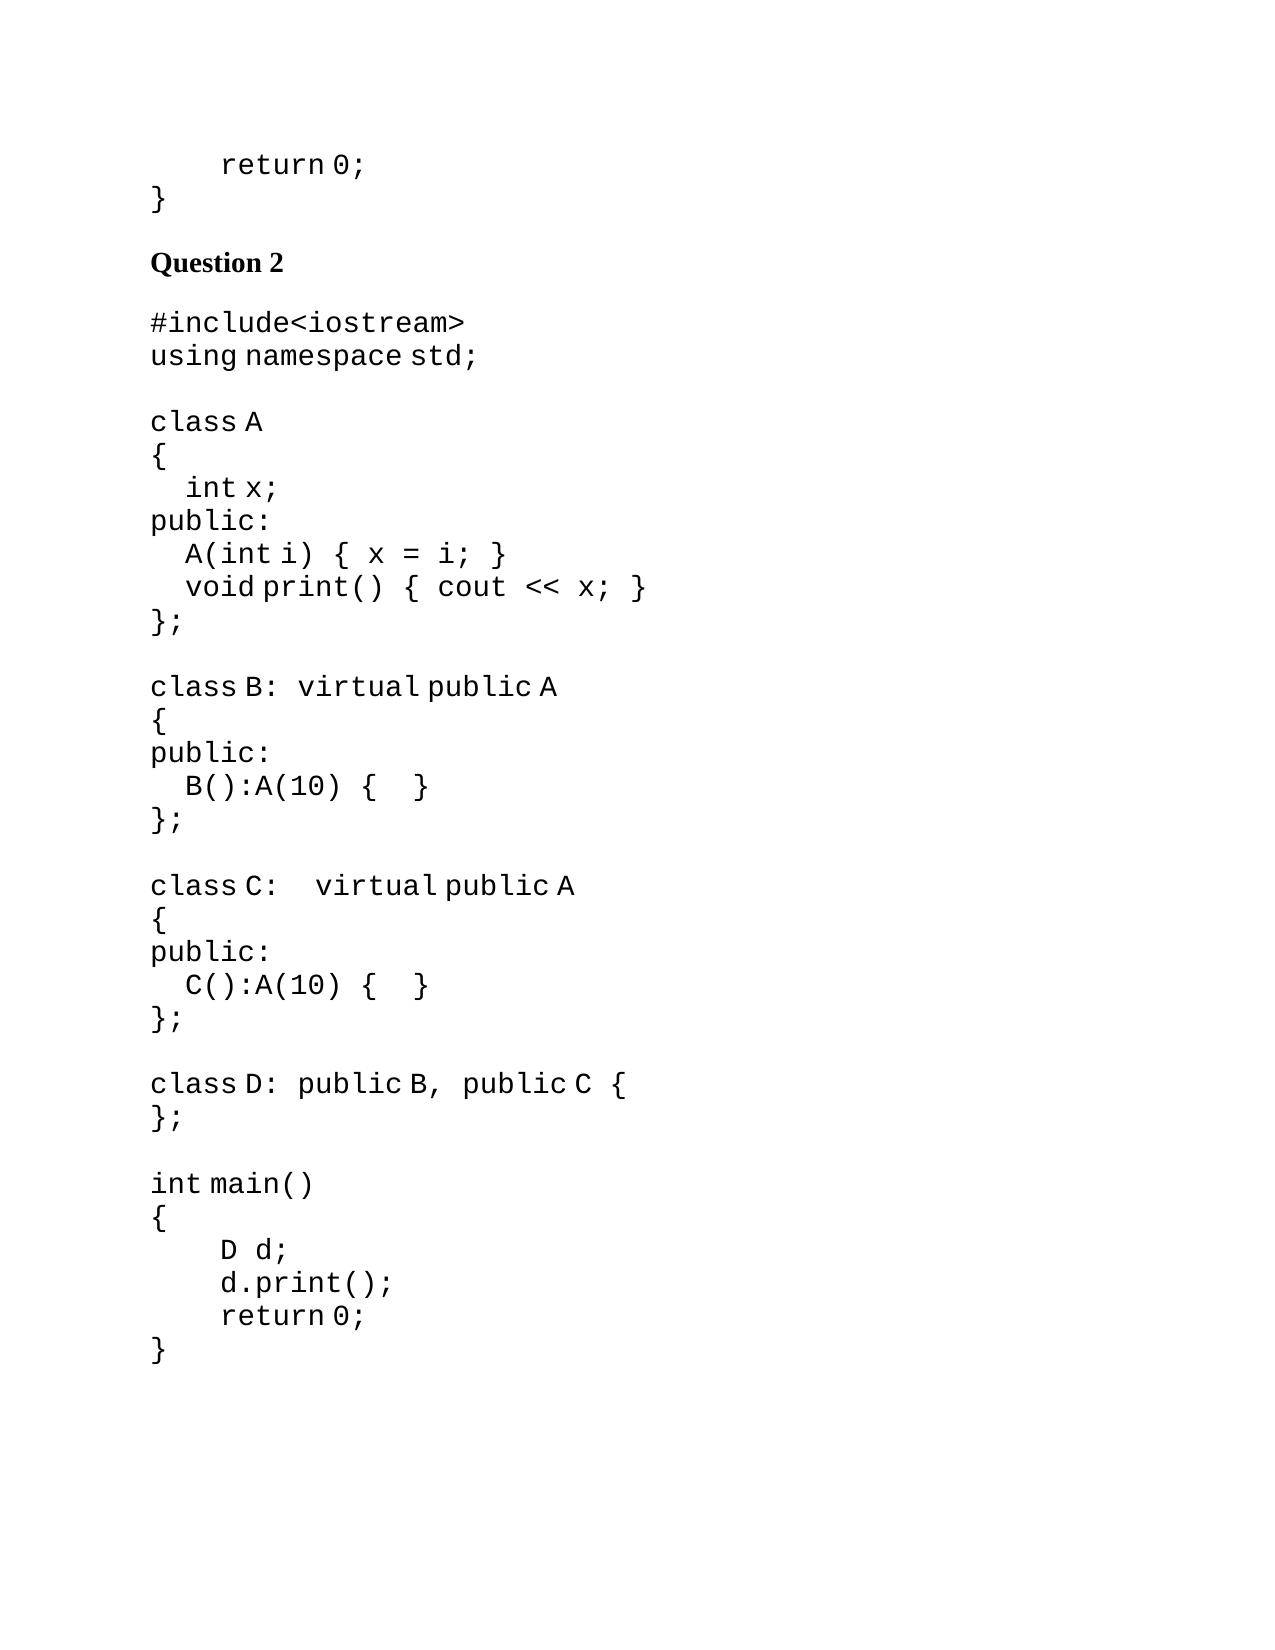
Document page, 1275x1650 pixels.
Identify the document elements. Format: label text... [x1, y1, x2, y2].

table_header #include<iostream> using namespace std; class A { int x; public: A(int i) { x = i; } void print() { cout << x; } }; class B: virtual public A { public: B():A(10) { } }; class C: virtual public A { public: C():A(10) { } }; class D: public B, public C { }; int main() { D d; d.print(); return 0; } [150, 308, 647, 1367]
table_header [150, 150, 647, 216]
text Question 2 [150, 245, 1125, 279]
